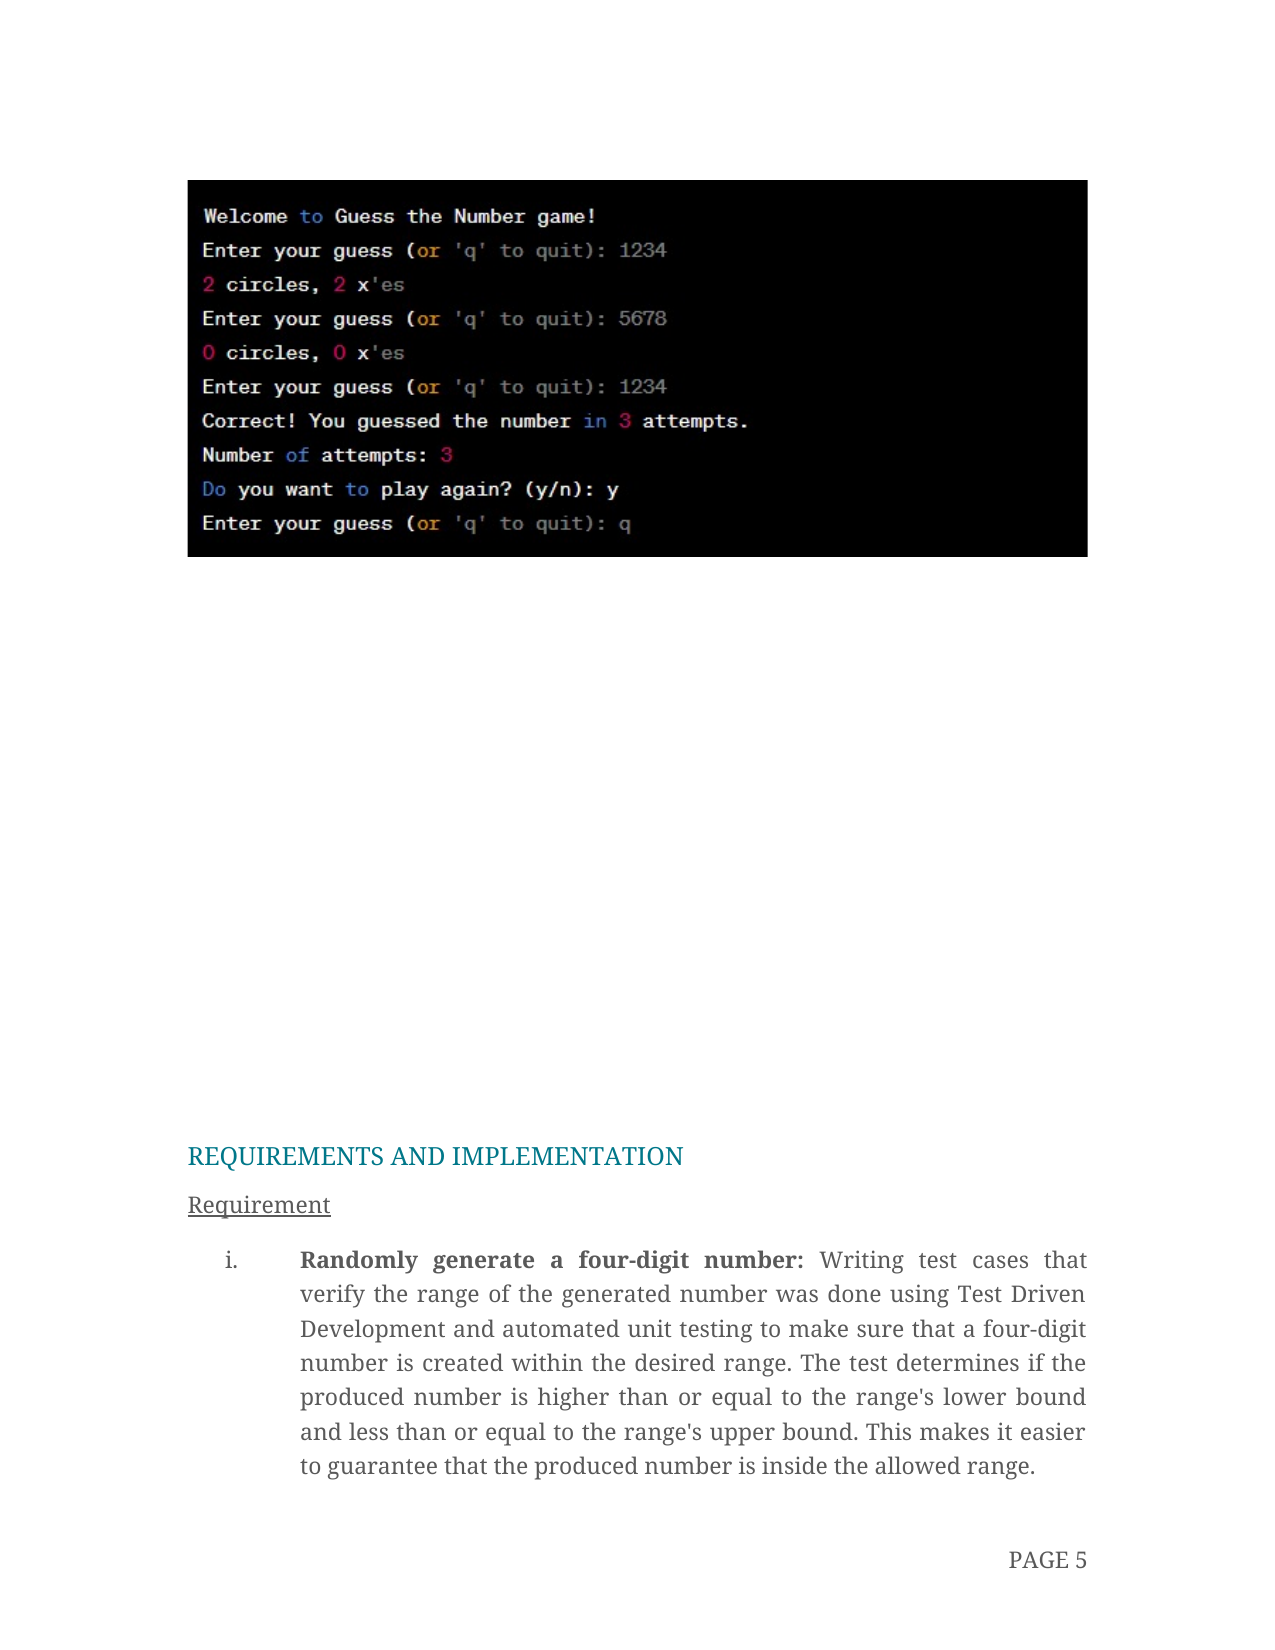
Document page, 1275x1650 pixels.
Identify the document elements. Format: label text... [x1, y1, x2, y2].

text Requirement [187, 1189, 1087, 1220]
picture [187, 180, 1088, 557]
list Randomly generate a four-digit number: Writing test cases that verify the range of the generated number was done using Test Driven Development and automated unit testing to make sure that a four-digit number is created within the desired range. The test determines if the produced number is higher than or equal to the range's lower bound and less than or equal to the range's upper bound. This makes it easier to guarantee that the produced number is inside the allowed range. [225, 1244, 1087, 1481]
subtitle Requirements and Implementation [187, 1139, 1087, 1173]
